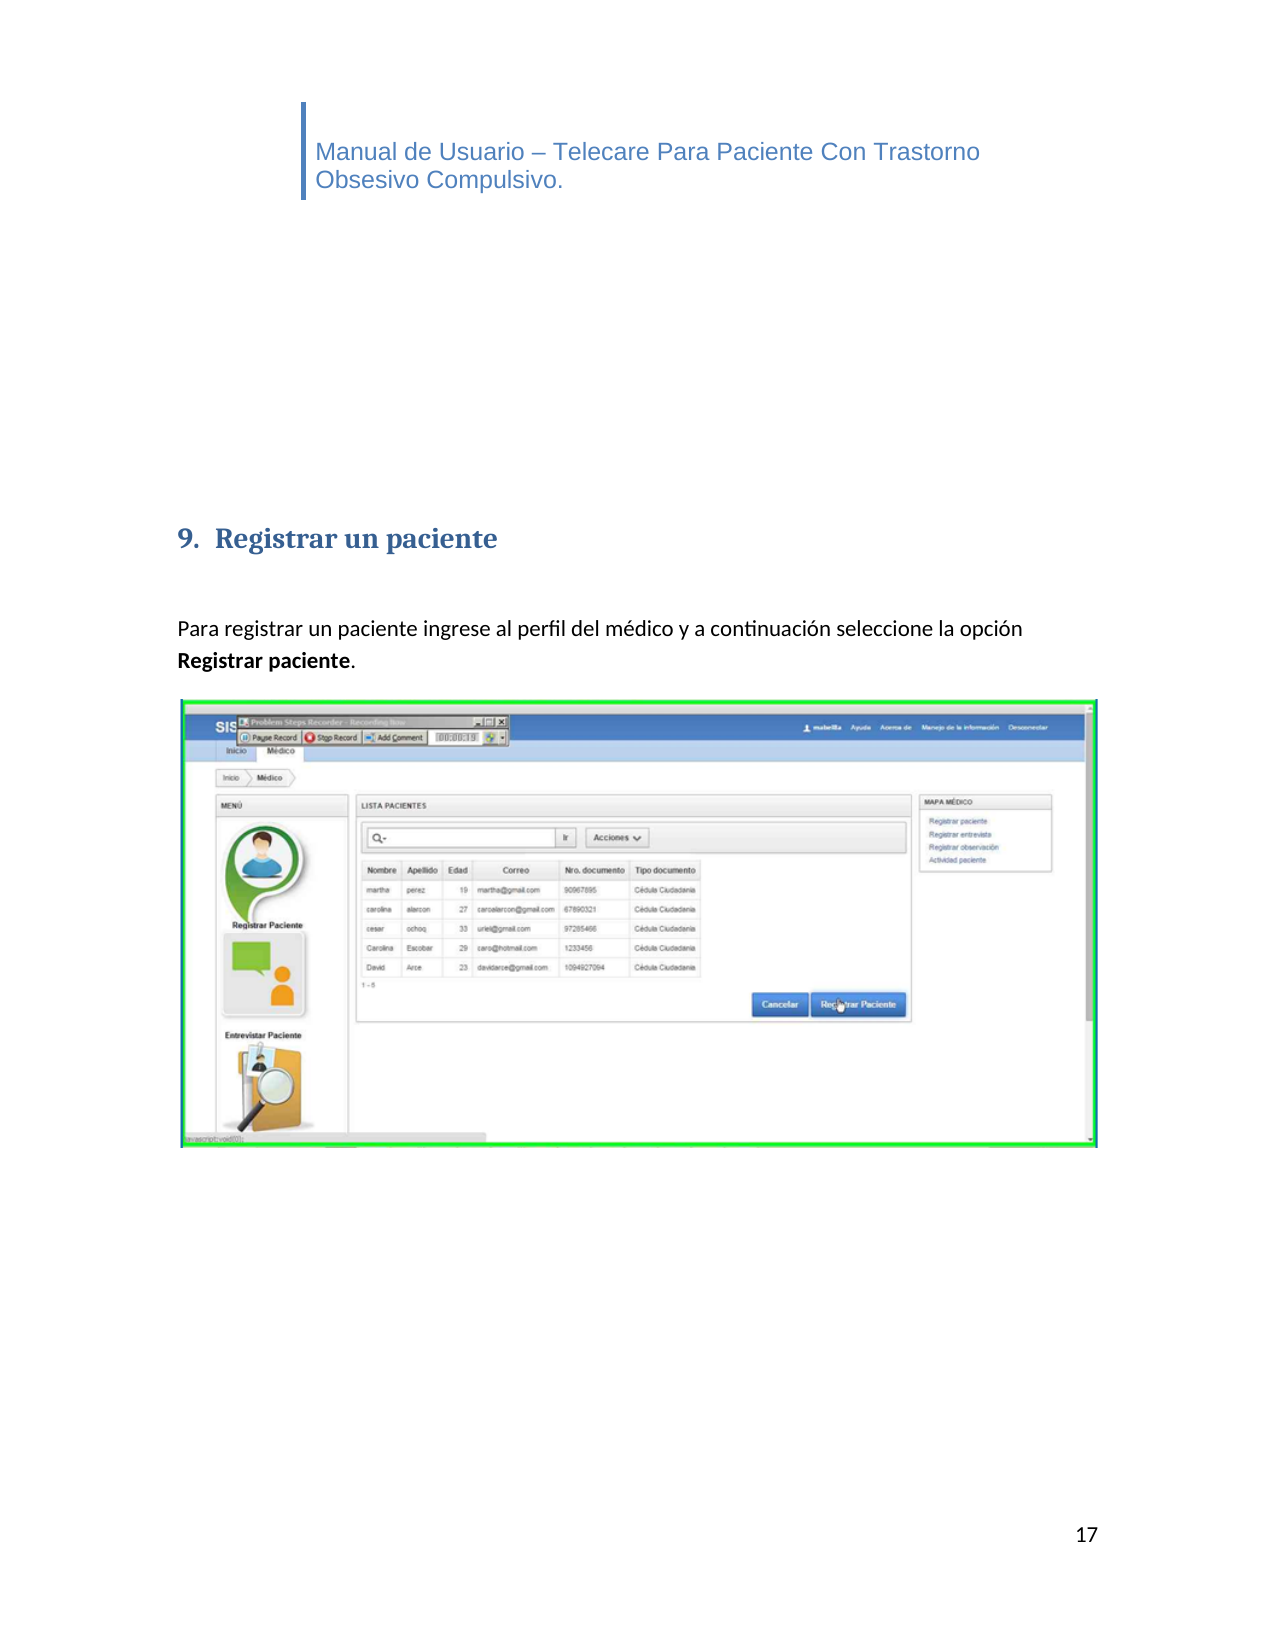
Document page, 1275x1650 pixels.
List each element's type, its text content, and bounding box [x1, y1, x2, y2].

picture [177, 699, 1098, 1148]
text Para registrar un paciente ingrese al perfil del médico y a continuación seleccione la opción Registrar paciente. [177, 614, 1098, 674]
subtitle Registrar un paciente [177, 522, 1098, 556]
